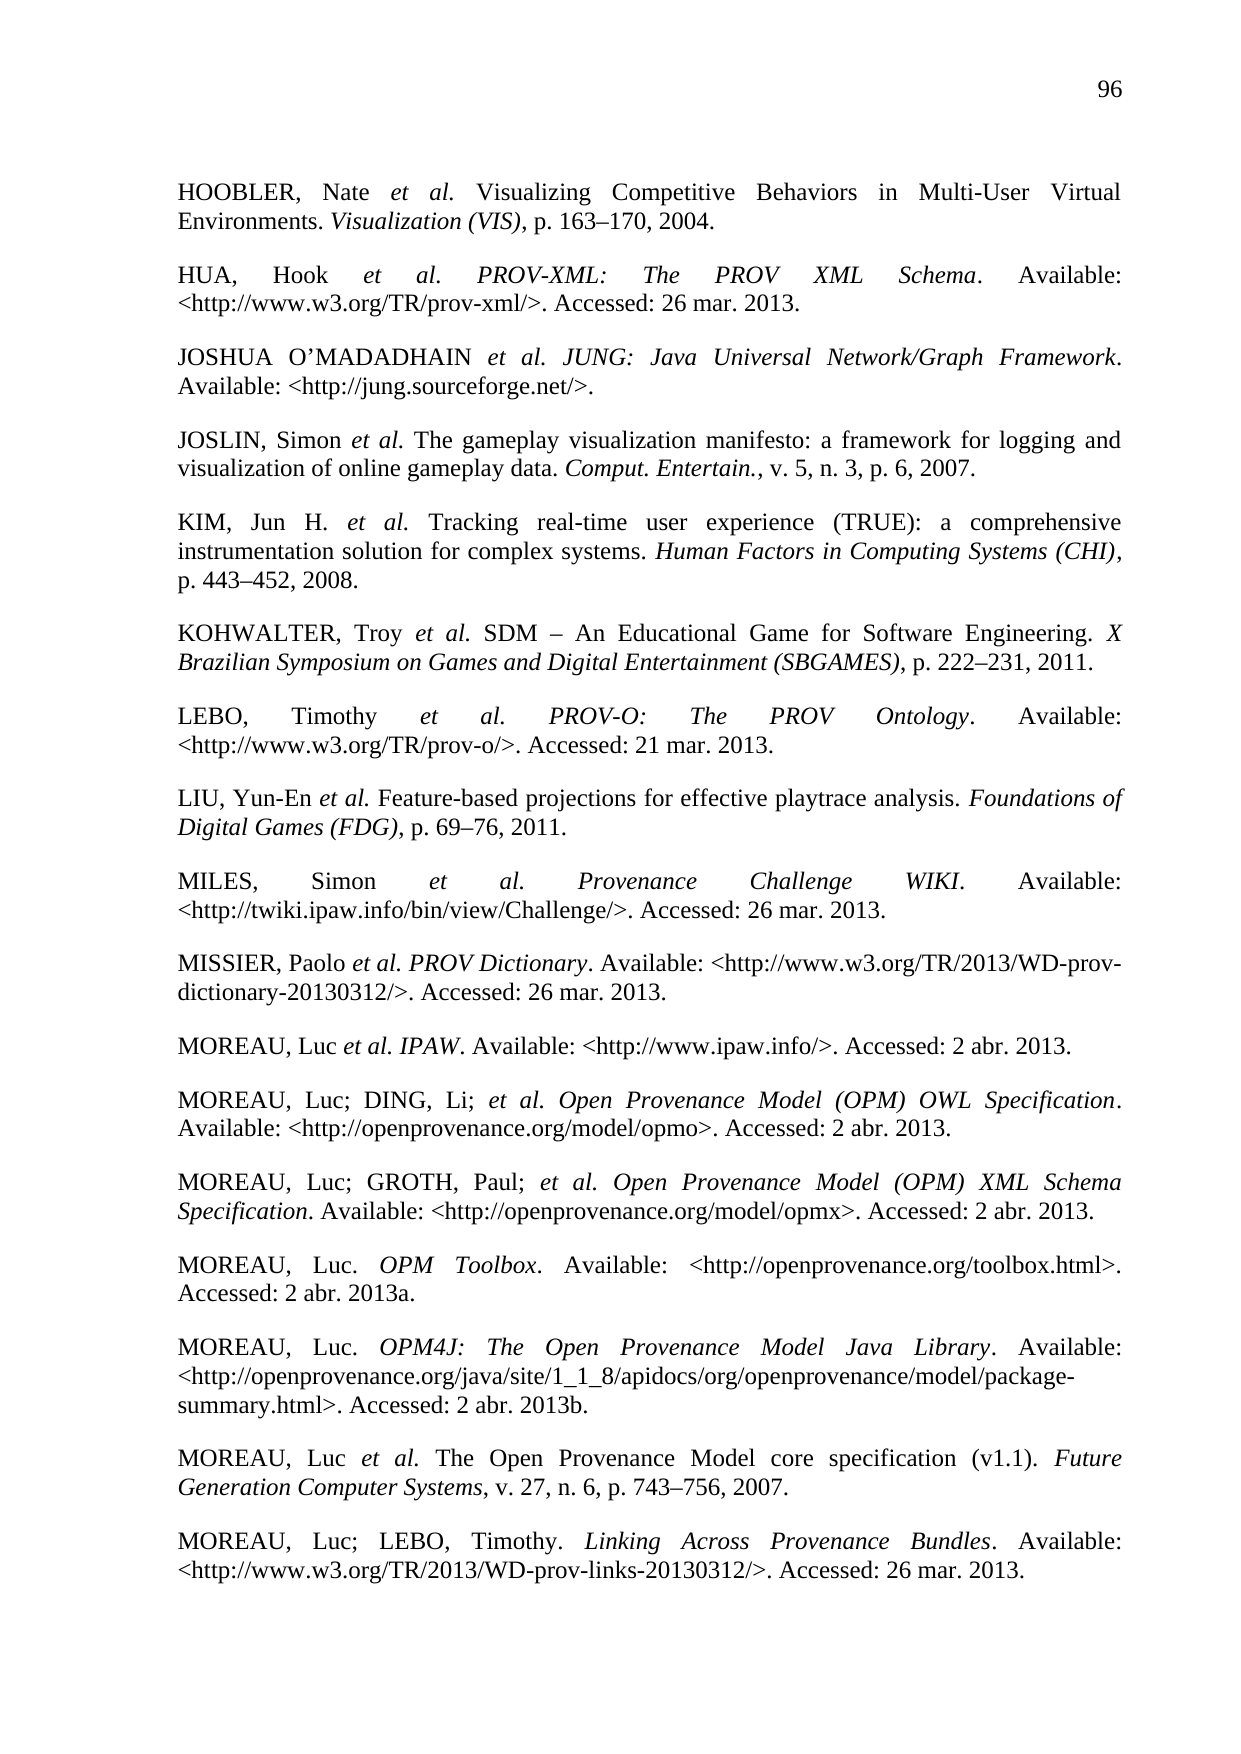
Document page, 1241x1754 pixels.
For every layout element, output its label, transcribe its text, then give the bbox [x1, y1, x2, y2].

text MOREAU, Luc et al. IPAW. Available: <http://www.ipaw.info/>. Accessed: 2 abr. 2013. [177, 1031, 1122, 1060]
text MOREAU, Luc et al. The Open Provenance Model core specification (v1.1). Future Generation Computer Systems, v. 27, n. 6, p. 743–756, 2007. [177, 1443, 1122, 1501]
text MOREAU, Luc; DING, Li; et al. Open Provenance Model (OPM) OWL Specification. Available: <http://openprovenance.org/model/opmo>. Accessed: 2 abr. 2013. [177, 1085, 1122, 1142]
text MISSIER, Paolo et al. PROV Dictionary. Available: <http://www.w3.org/TR/2013/WD-prov-dictionary-20130312/>. Accessed: 26 mar. 2013. [177, 948, 1122, 1006]
text HOOBLER, Nate et al. Visualizing Competitive Behaviors in Multi-User Virtual Environments. Visualization (VIS), p. 163–170, 2004. [177, 177, 1122, 235]
text MOREAU, Luc. OPM Toolbox. Available: <http://openprovenance.org/toolbox.html>. Accessed: 2 abr. 2013a. [177, 1250, 1122, 1307]
text MOREAU, Luc; LEBO, Timothy. Linking Across Provenance Bundles. Available: <http://www.w3.org/TR/2013/WD-prov-links-20130312/>. Accessed: 26 mar. 2013. [177, 1526, 1122, 1583]
text MOREAU, Luc; GROTH, Paul; et al. Open Provenance Model (OPM) XML Schema Specification. Available: <http://openprovenance.org/model/opmx>. Accessed: 2 abr. 2013. [177, 1167, 1122, 1225]
text JOSHUA O’MADADHAIN et al. JUNG: Java Universal Network/Graph Framework. Available: <http://jung.sourceforge.net/>. [177, 342, 1122, 400]
text MILES, Simon et al. Provenance Challenge WIKI. Available: <http://twiki.ipaw.info/bin/view/Challenge/>. Accessed: 26 mar. 2013. [177, 866, 1122, 923]
text KOHWALTER, Troy et al. SDM – An Educational Game for Software Engineering. X Brazilian Symposium on Games and Digital Entertainment (SBGAMES), p. 222–231, 2011. [177, 618, 1122, 676]
text LEBO, Timothy et al. PROV-O: The PROV Ontology. Available: <http://www.w3.org/TR/prov-o/>. Accessed: 21 mar. 2013. [177, 701, 1122, 758]
text MOREAU, Luc. OPM4J: The Open Provenance Model Java Library. Available: <http://openprovenance.org/java/site/1_1_8/apidocs/org/openprovenance/model/package-summary.html>. Accessed: 2 abr. 2013b. [177, 1332, 1122, 1418]
text LIU, Yun-En et al. Feature-based projections for effective playtrace analysis. Foundations of Digital Games (FDG), p. 69–76, 2011. [177, 783, 1122, 841]
text JOSLIN, Simon et al. The gameplay visualization manifesto: a framework for logging and visualization of online gameplay data. Comput. Entertain., v. 5, n. 3, p. 6, 2007. [177, 425, 1122, 482]
text HUA, Hook et al. PROV-XML: The PROV XML Schema. Available: <http://www.w3.org/TR/prov-xml/>. Accessed: 26 mar. 2013. [177, 260, 1122, 317]
text KIM, Jun H. et al. Tracking real-time user experience (TRUE): a comprehensive instrumentation solution for complex systems. Human Factors in Computing Systems (CHI), p. 443–452, 2008. [177, 507, 1122, 593]
